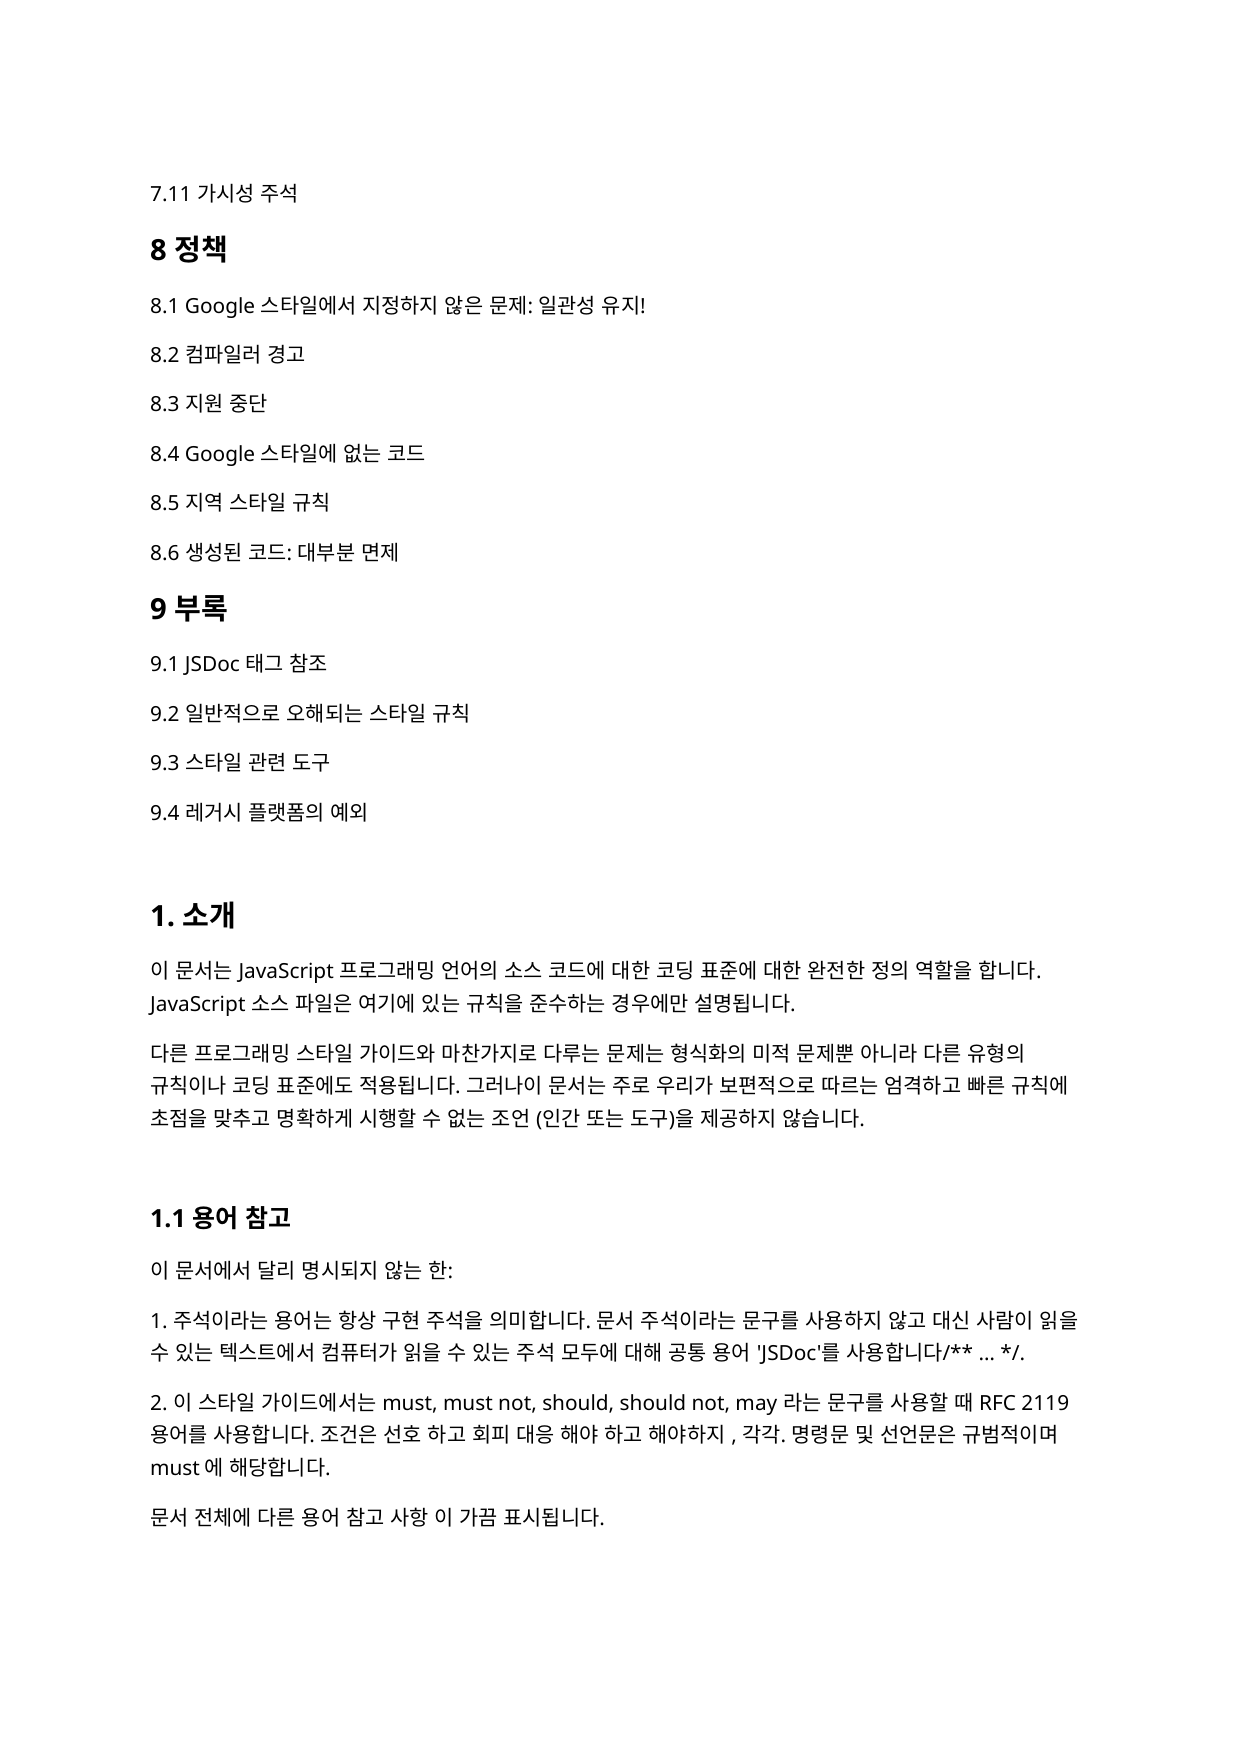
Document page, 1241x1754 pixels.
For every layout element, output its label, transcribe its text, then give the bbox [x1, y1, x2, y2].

text 9.3 스타일 관련 도구 [150, 746, 1090, 777]
text 8.1 Google 스타일에서 지정하지 않은 문제: 일관성 유지! [150, 289, 1090, 319]
text 2. 이 스타일 가이드에서는 must, must not, should, should not, may 라는 문구를 사용할 때 RFC 2119 용어를 사용합니다. 조건은 선호 하고 회피 대응 해야 하고 해야하지 , 각각. 명령문 및 선언문은 규범적이며 must에 해당합니다. [150, 1386, 1090, 1482]
text 1. 주석이라는 용어는 항상 구현 주석을 의미합니다. 문서 주석이라는 문구를 사용하지 않고 대신 사람이 읽을 수 있는 텍스트에서 컴퓨터가 읽을 수 있는 주석 모두에 대해 공통 용어 'JSDoc'를 사용합니다/** … */. [150, 1304, 1090, 1367]
text 8 정책 [150, 227, 1090, 269]
text 8.2 컴파일러 경고 [150, 338, 1090, 369]
text 문서 전체에 다른 용어 참고 사항 이 가끔 표시됩니다. [150, 1501, 1090, 1531]
text 다른 프로그래밍 스타일 가이드와 마찬가지로 다루는 문제는 형식화의 미적 문제뿐 아니라 다른 유형의 규칙이나 코딩 표준에도 적용됩니다. 그러나이 문서는 주로 우리가 보편적으로 따르는 엄격하고 빠른 규칙에 초점을 맞추고 명확하게 시행할 수 없는 조언 (인간 또는 도구)을 제공하지 않습니다. [150, 1037, 1090, 1132]
text 8.5 지역 스타일 규칙 [150, 486, 1090, 517]
text 이 문서는 JavaScript 프로그래밍 언어의 소스 코드에 대한 코딩 표준에 대한 완전한 정의 역할을 합니다. JavaScript 소스 파일은 여기에 있는 규칙을 준수하는 경우에만 설명됩니다. [150, 955, 1090, 1018]
text 이 문서에서 달리 명시되지 않는 한: [150, 1254, 1090, 1285]
text 9.4 레거시 플랫폼의 예외 [150, 796, 1090, 826]
text 9.2 일반적으로 오해되는 스타일 규칙 [150, 697, 1090, 727]
text 7.11 가시성 주석 [150, 177, 1090, 207]
text 1. 소개 [150, 892, 1090, 935]
text 8.4 Google 스타일에 없는 코드 [150, 437, 1090, 467]
text 8.6 생성된 코드: 대부분 면제 [150, 536, 1090, 566]
text 9.1 JSDoc 태그 참조 [150, 648, 1090, 678]
text 8.3 지원 중단 [150, 388, 1090, 418]
text 1.1 용어 참고 [150, 1199, 1090, 1235]
text 9 부록 [150, 585, 1090, 628]
